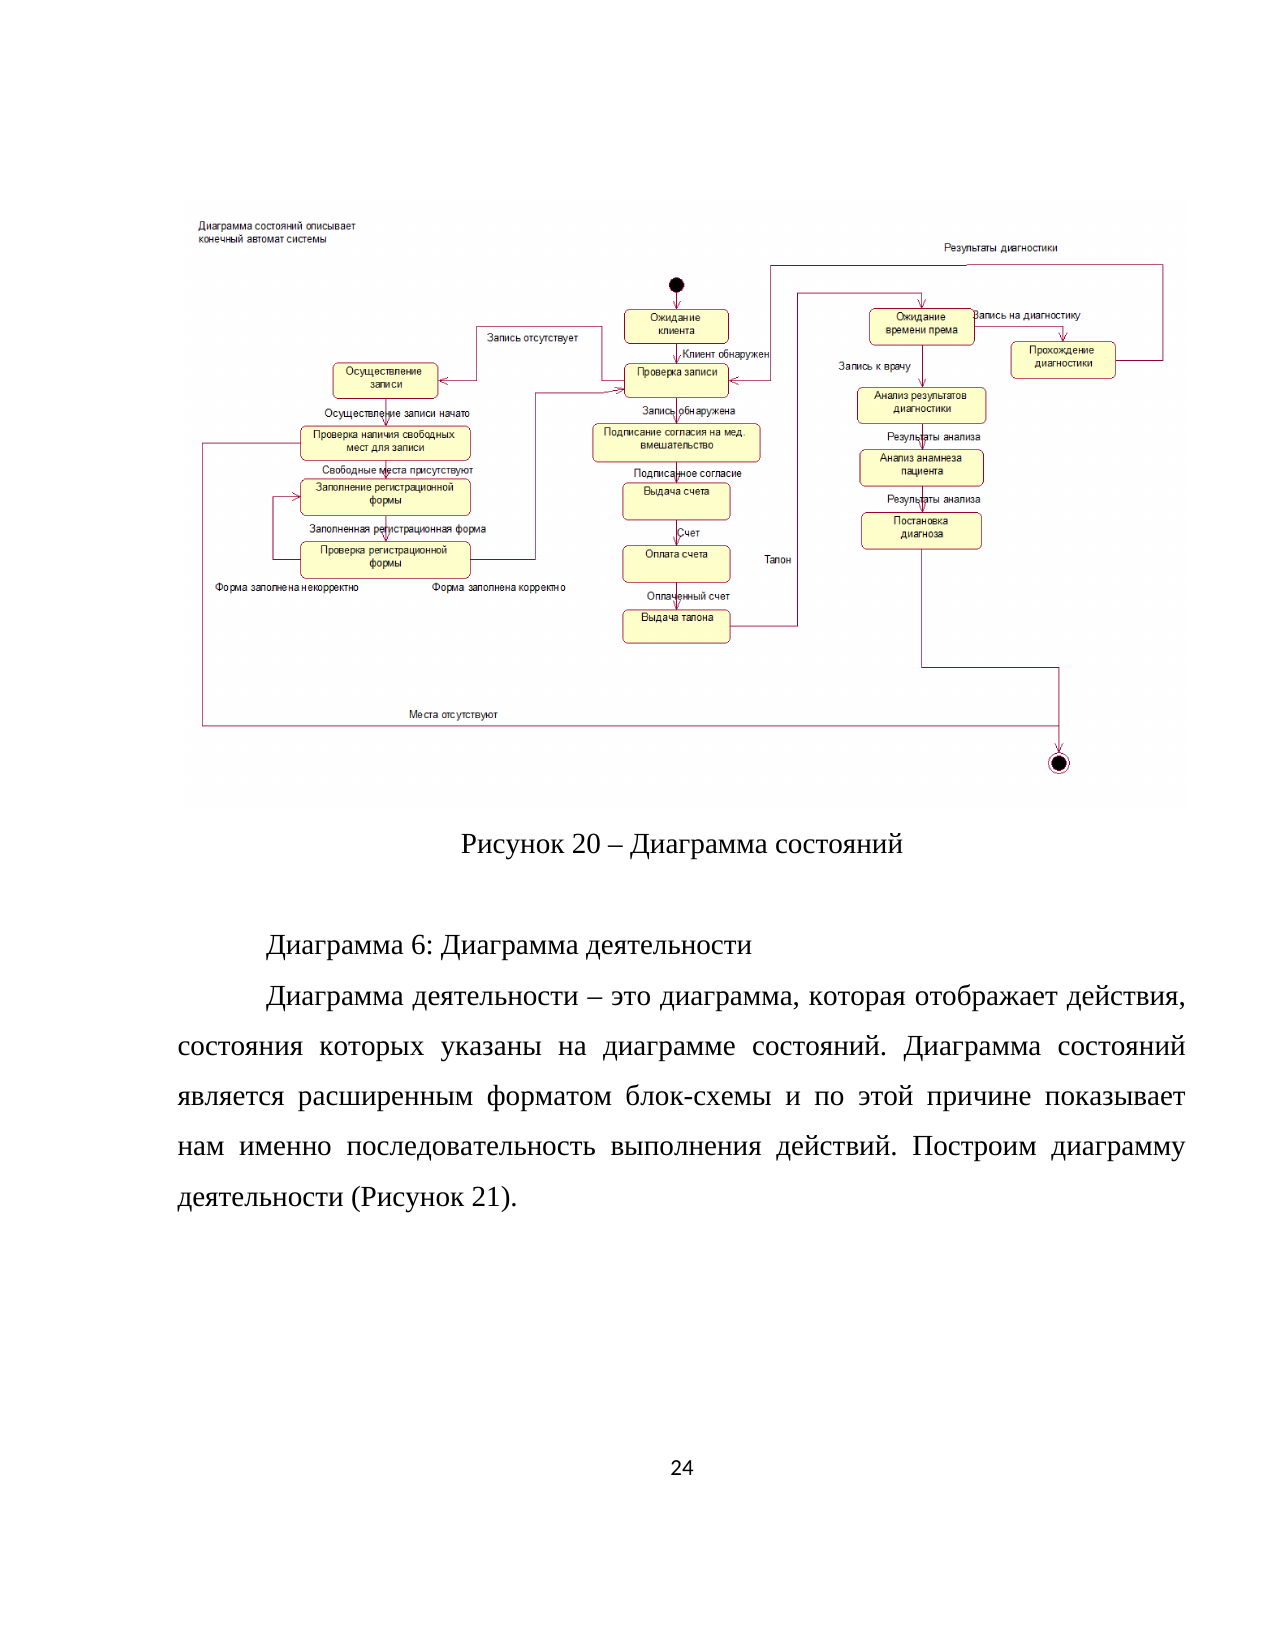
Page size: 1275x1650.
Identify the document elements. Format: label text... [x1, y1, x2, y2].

text Рисунок 20 – Диаграмма состояний [177, 827, 1186, 860]
text Диаграмма 6: Диаграмма деятельности [177, 927, 1186, 961]
text Диаграмма деятельности – это диаграмма, которая отображает действия, состояния которых указаны на диаграмме состояний. Диаграмма состояний является расширенным форматом блок-схемы и по этой причине показывает нам именно последовательность выполнения действий. Построим диаграмму деятельности (Рисунок 21). [177, 978, 1186, 1212]
picture [177, 196, 1187, 810]
